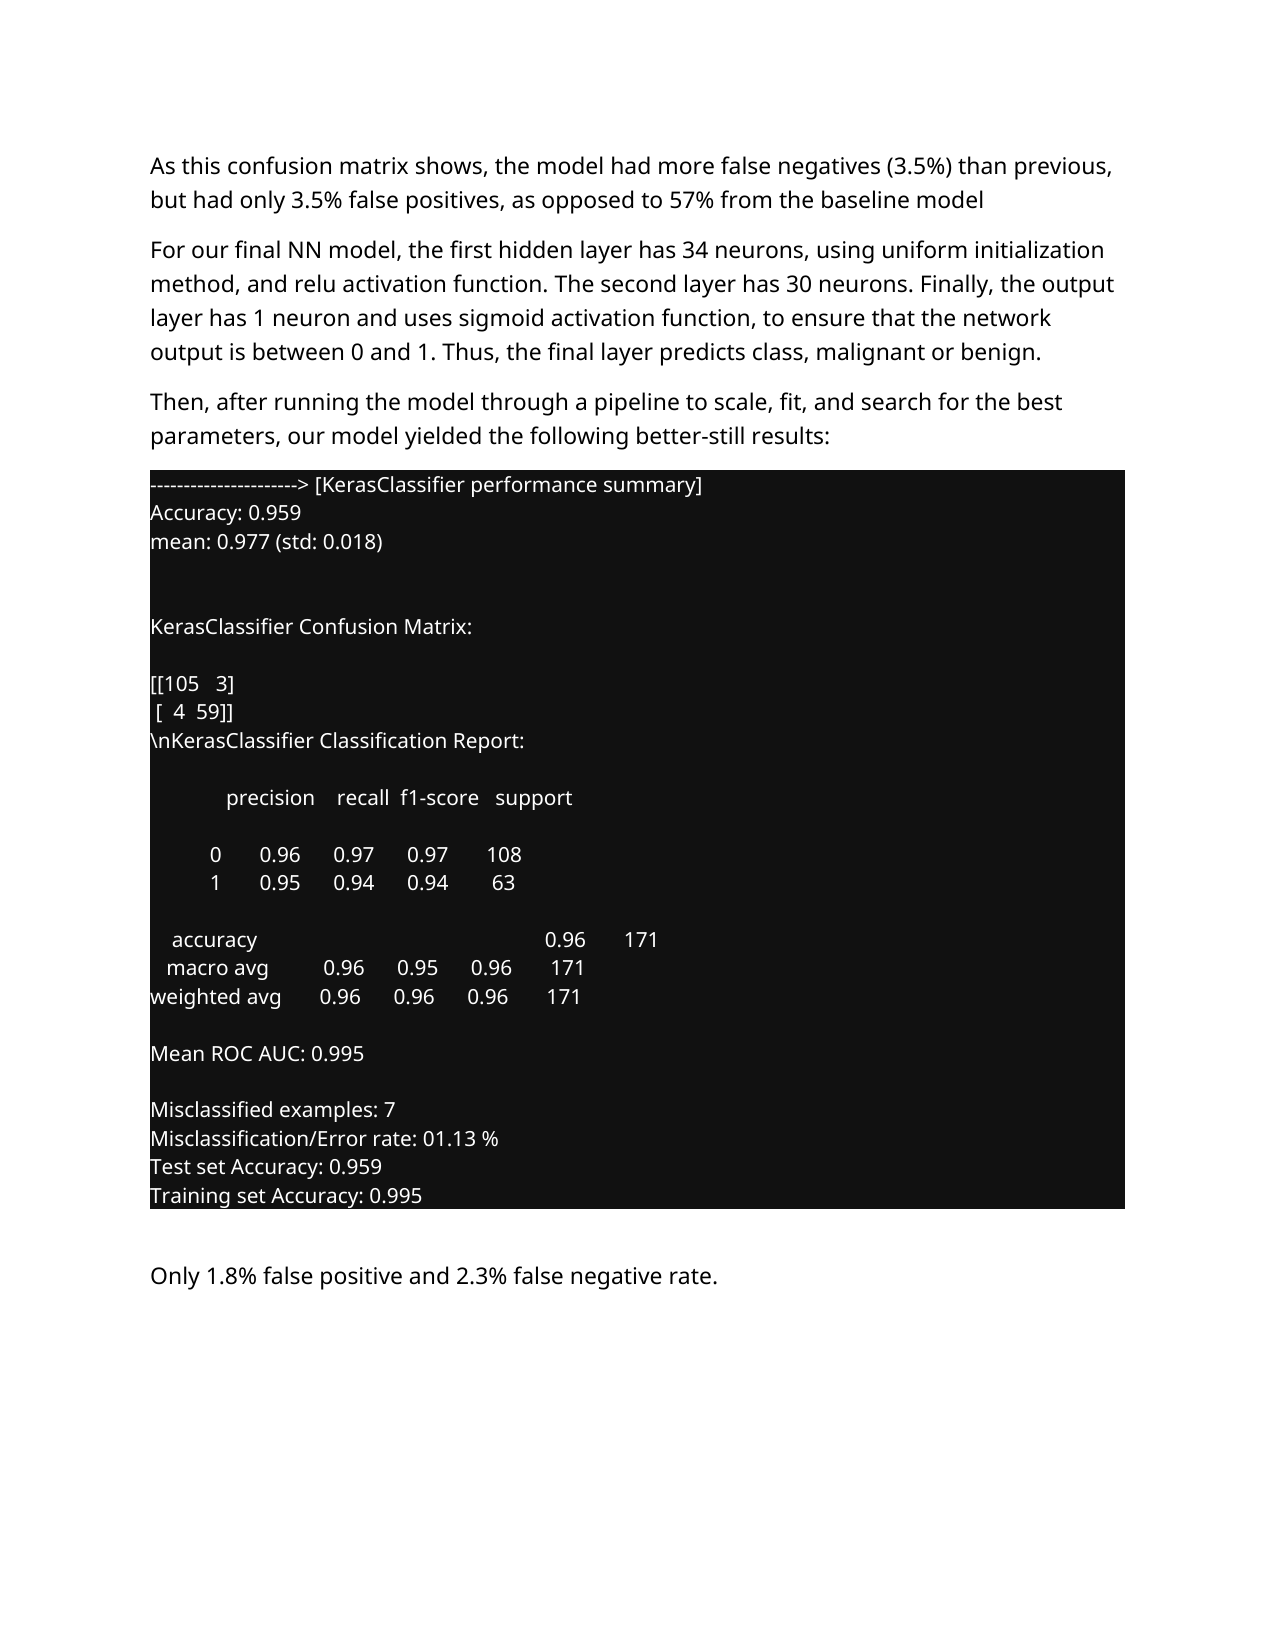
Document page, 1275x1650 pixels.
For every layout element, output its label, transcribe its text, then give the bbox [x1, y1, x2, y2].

text [[105 3] [150, 669, 1125, 697]
text weighted avg 0.96 0.96 0.96 171 [150, 982, 1125, 1010]
text As this confusion matrix shows, the model had more false negatives (3.5%) than previous, but had only 3.5% false positives, as opposed to 57% from the baseline model [150, 150, 1125, 215]
text Test set Accuracy: 0.959 [150, 1152, 1125, 1181]
text macro avg 0.96 0.95 0.96 171 [150, 953, 1125, 982]
text 1 0.95 0.94 0.94 63 [150, 868, 1125, 897]
text Misclassification/Error rate: 01.13 % [150, 1124, 1125, 1152]
text Training set Accuracy: 0.995 [150, 1181, 1125, 1209]
text For our final NN model, the first hidden layer has 34 neurons, using uniform initialization method, and relu activation function. The second layer has 30 neurons. Finally, the output layer has 1 neuron and uses sigmoid activation function, to ensure that the network output is between 0 and 1. Thus, the final layer predicts class, malignant or benign. [150, 234, 1125, 367]
text Only 1.8% false positive and 2.3% false negative rate. [150, 1260, 1125, 1291]
text KerasClassifier Confusion Matrix: [150, 612, 1125, 641]
text [ 4 59]] [150, 697, 1125, 726]
text ----------------------> [KerasClassifier performance summary] [150, 470, 1125, 498]
text Mean ROC AUC: 0.995 [150, 1039, 1125, 1067]
text Misclassified examples: 7 [150, 1096, 1125, 1124]
text 0 0.96 0.97 0.97 108 [150, 840, 1125, 868]
text mean: 0.977 (std: 0.018) [150, 527, 1125, 555]
text Then, after running the model through a pipeline to scale, fit, and search for the best parameters, our model yielded the following better-still results: [150, 386, 1125, 451]
text Accuracy: 0.959 [150, 498, 1125, 527]
text accuracy 0.96 171 [150, 925, 1125, 953]
text \nKerasClassifier Classification Report: [150, 726, 1125, 754]
text precision recall f1-score support [150, 783, 1125, 811]
